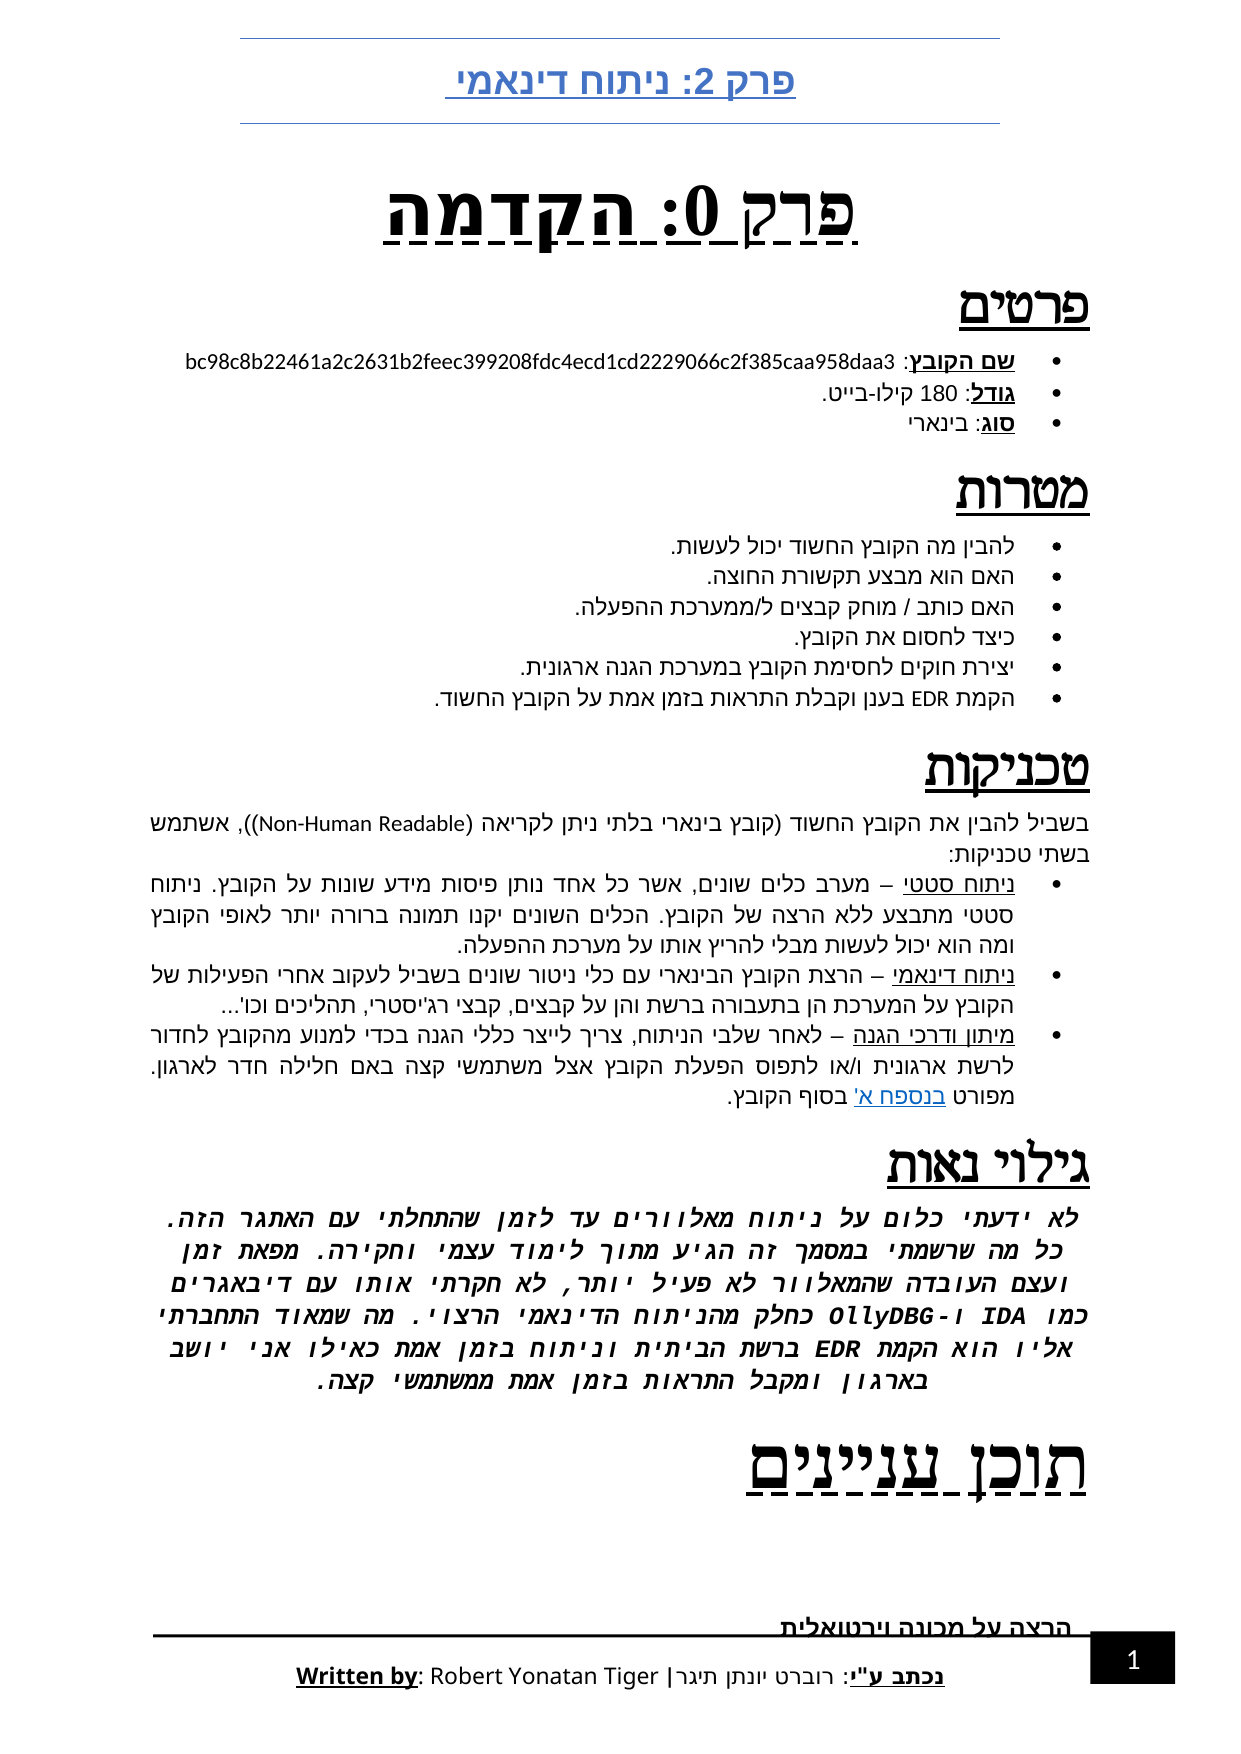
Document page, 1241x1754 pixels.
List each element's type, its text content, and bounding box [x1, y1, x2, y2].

text לא ידעתי כלום על ניתוח מאלוורים עד לזמן שהתחלתי עם האתגר הזה. כל מה שרשמתי במסמך זה הגיע מתוך לימוד עצמי וחקירה. מפאת זמן ועצם העובדה שהמאלוור לא פעיל יותר, לא חקרתי אותו עם דיבאגרים כמו IDA ו-OllyDBG כחלק מהניתוח הדינאמי הרצוי. מה שמאוד התחברתי אליו הוא הקמת EDR ברשת הביתית וניתוח בזמן אמת כאילו אני יושב בארגון ומקבל התראות בזמן אמת ממשתמשי קצה. [150, 1206, 1090, 1397]
list האם כותב / מוחק קבצים ל/ממערכת ההפעלה. [150, 593, 1053, 620]
list יצירת חוקים לחסימת הקובץ במערכת הגנה ארגונית. [150, 654, 1053, 680]
list סוג: בינארי [150, 410, 1053, 436]
subtitle פרק 0: הקדמה [150, 166, 1090, 253]
list להבין מה הקובץ החשוד יכול לעשות. [150, 533, 1053, 559]
subtitle פרטים [150, 271, 1090, 337]
list גודל: 180 קילו-בייט. [150, 379, 1053, 406]
subtitle גילוי נאות [150, 1130, 1090, 1196]
list שם הקובץ: bc98c8b22461a2c2631b2feec399208fdc4ecd1cd2229066c2f385caa958daa3 [150, 347, 1053, 375]
text בשביל להבין את הקובץ החשוד (קובץ בינארי בלתי ניתן לקריאה (Non-Human Readable)), אשתמש בשתי טכניקות: [150, 809, 1090, 868]
subtitle מטרות [150, 457, 1090, 523]
list ניתוח דינאמי – הרצת הקובץ הבינארי עם כלי ניטור שונים בשביל לעקוב אחרי הפעילות של הקובץ על המערכת הן בתעבורה ברשת והן על קבצים, קבצי רג'יסטרי, תהליכים וכו'... [150, 962, 1053, 1019]
list כיצד לחסום את הקובץ. [150, 624, 1053, 650]
list הקמת EDR בענן וקבלת התראות בזמן אמת על הקובץ החשוד. [150, 684, 1053, 712]
list האם הוא מבצע תקשורת החוצה. [150, 563, 1053, 589]
list ניתוח סטטי – מערב כלים שונים, אשר כל אחד נותן פיסות מידע שונות על הקובץ. ניתוח סטטי מתבצע ללא הרצה של הקובץ. הכלים השונים יקנו תמונה ברורה יותר לאופי הקובץ ומה הוא יכול לעשות מבלי להריץ אותו על מערכת ההפעלה. [150, 871, 1053, 958]
subtitle טכניקות [150, 733, 1090, 799]
list מיתון ודרכי הגנה – לאחר שלבי הניתוח, צריך לייצר כללי הגנה בכדי למנוע מהקובץ לחדור לרשת ארגונית ו/או לתפוס הפעלת הקובץ אצל משתמשי קצה באם חלילה חדר לארגון. מפורט בנספח א' בסוף הקובץ. [150, 1022, 1053, 1109]
